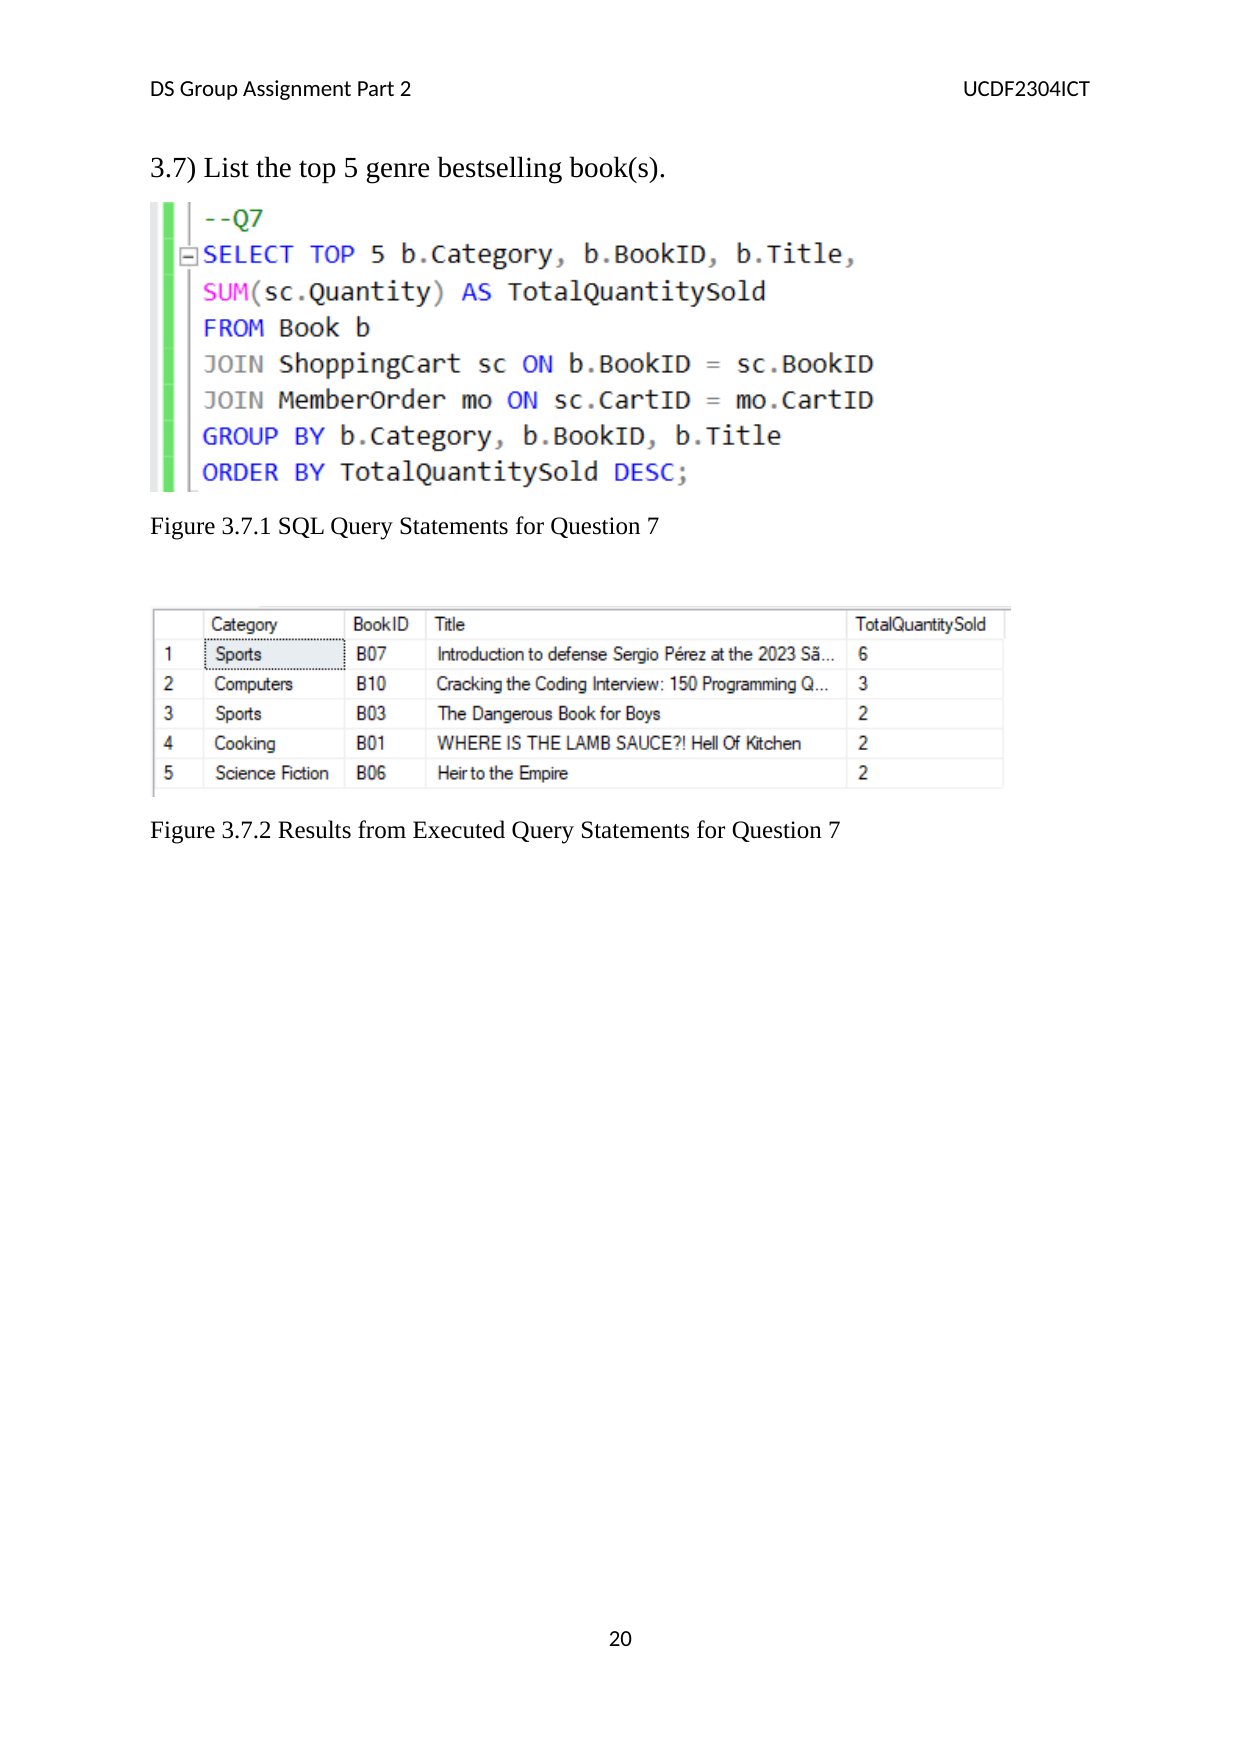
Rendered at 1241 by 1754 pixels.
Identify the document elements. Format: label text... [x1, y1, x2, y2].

text Figure 3.7.1 SQL Query Statements for Question 7 [150, 511, 1090, 539]
picture [150, 606, 1012, 797]
text Figure 3.7.2 Results from Executed Query Statements for Question 7 [150, 816, 1090, 844]
picture [150, 202, 891, 492]
text 3.7) List the top 5 genre bestselling book(s). [150, 150, 1090, 183]
